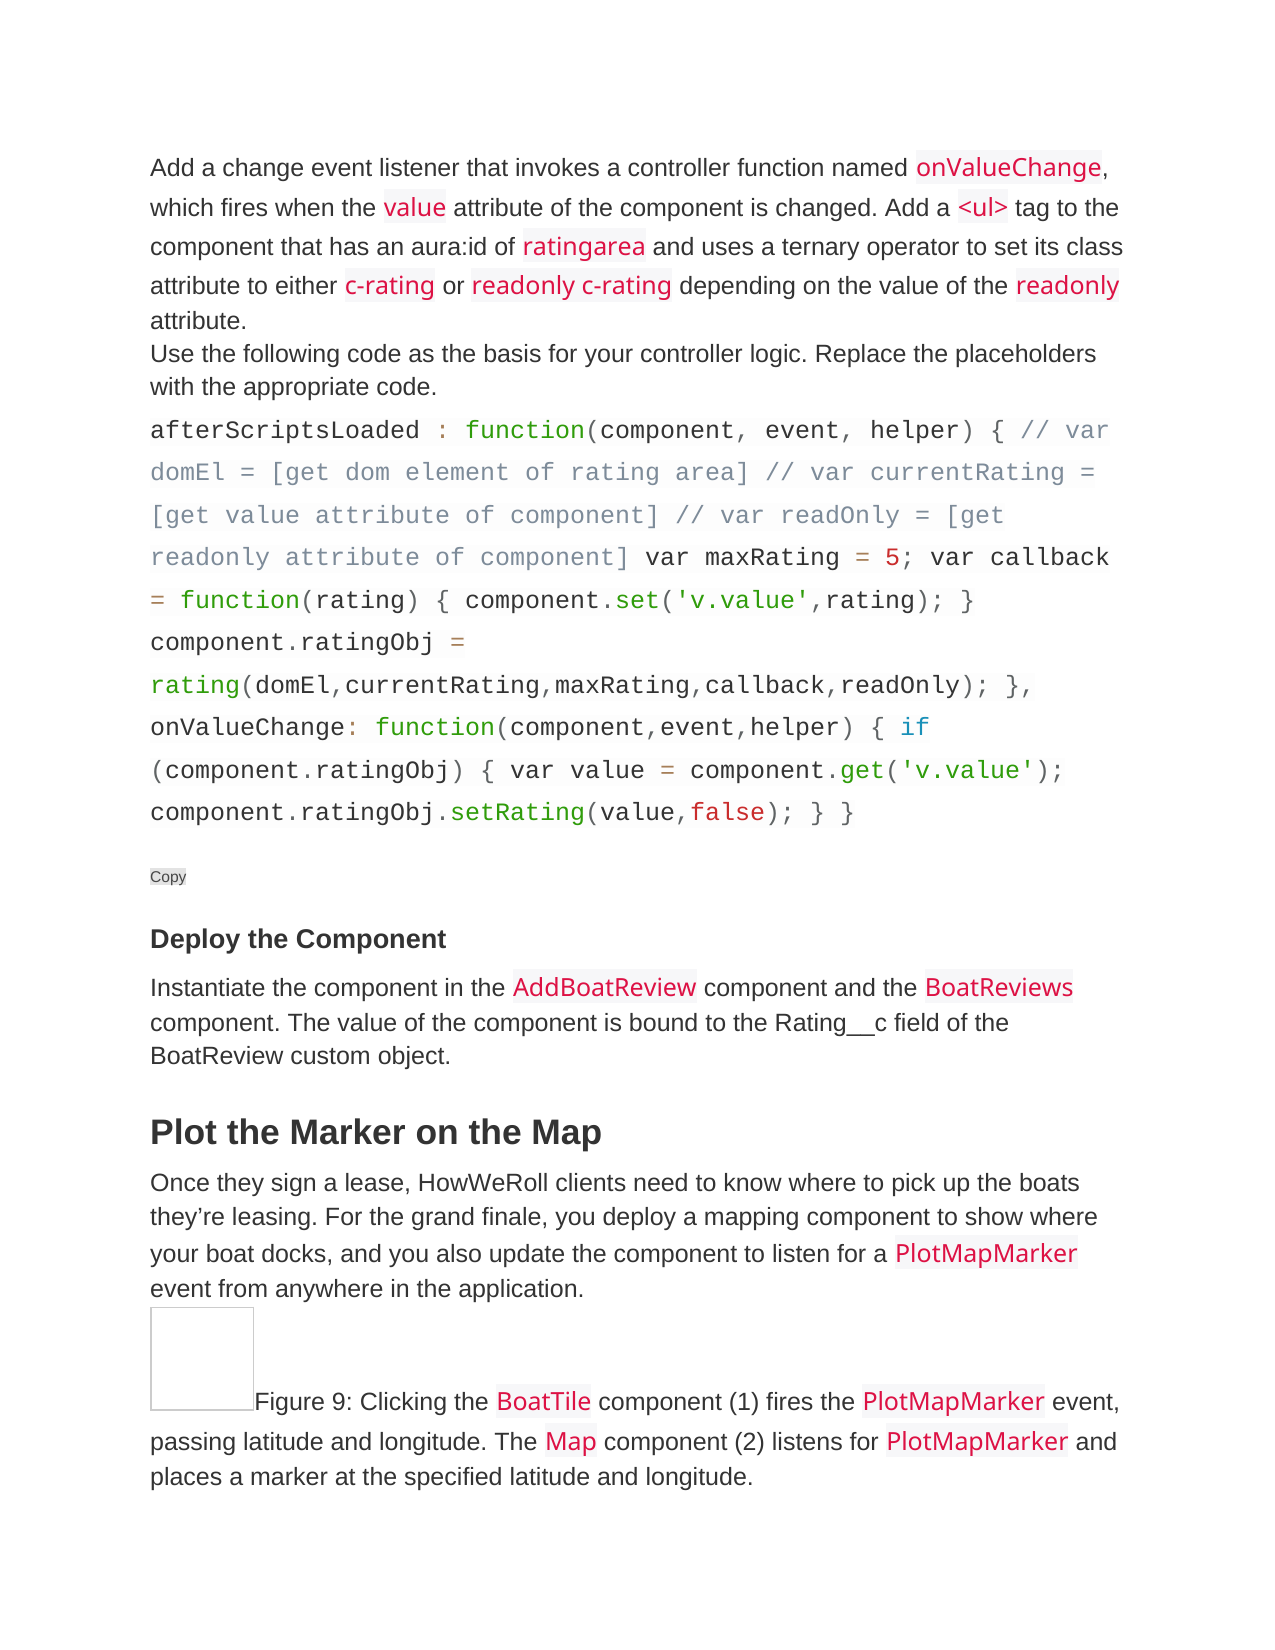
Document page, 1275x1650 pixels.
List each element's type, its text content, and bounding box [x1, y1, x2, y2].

text Once they sign a lease, HowWeRoll clients need to know where to pick up the boats they’re leasing. For the grand finale, you deploy a mapping component to show where your boat docks, and you also update the component to listen for a PlotMapMarker event from anywhere in the application. [150, 1168, 1125, 1302]
text Figure 9: Clicking the BoatTile component (1) fires the PlotMapMarker event, passing latitude and longitude. The Map component (2) listens for PlotMapMarker and places a marker at the specified latitude and longitude. [150, 1307, 1125, 1490]
text afterScriptsLoaded : function(component, event, helper) { // var domEl = [get dom element of rating area] // var currentRating = [get value attribute of component] // var readOnly = [get readonly attribute of component] var maxRating = 5; var callback = function(rating) { component.set('v.value',rating); } component.ratingObj = rating(domEl,currentRating,maxRating,callback,readOnly); }, onValueChange: function(component,event,helper) { if (component.ratingObj) { var value = component.get('v.value'); component.ratingObj.setRating(value,false); } } [150, 417, 1125, 828]
subtitle Plot the Marker on the Map [150, 1111, 1125, 1152]
text Use the following code as the basis for your controller logic. Replace the placeholders with the appropriate code. [150, 339, 1125, 401]
picture [152, 1308, 253, 1409]
text Instantiate the component in the AddBoatReview component and the BoatReviews component. The value of the component is bound to the Rating__c field of the BoatReview custom object. [150, 969, 1125, 1069]
subtitle Deploy the Component [150, 923, 1125, 955]
text Copy [150, 867, 1125, 885]
text Add a change event listener that invokes a controller function named onValueChange, which fires when the value attribute of the component is changed. Add a <ul> tag to the component that has an aura:id of ratingarea and uses a ternary operator to set its class attribute to either c-rating or readonly c-rating depending on the value of the readonly attribute. [150, 150, 1125, 334]
